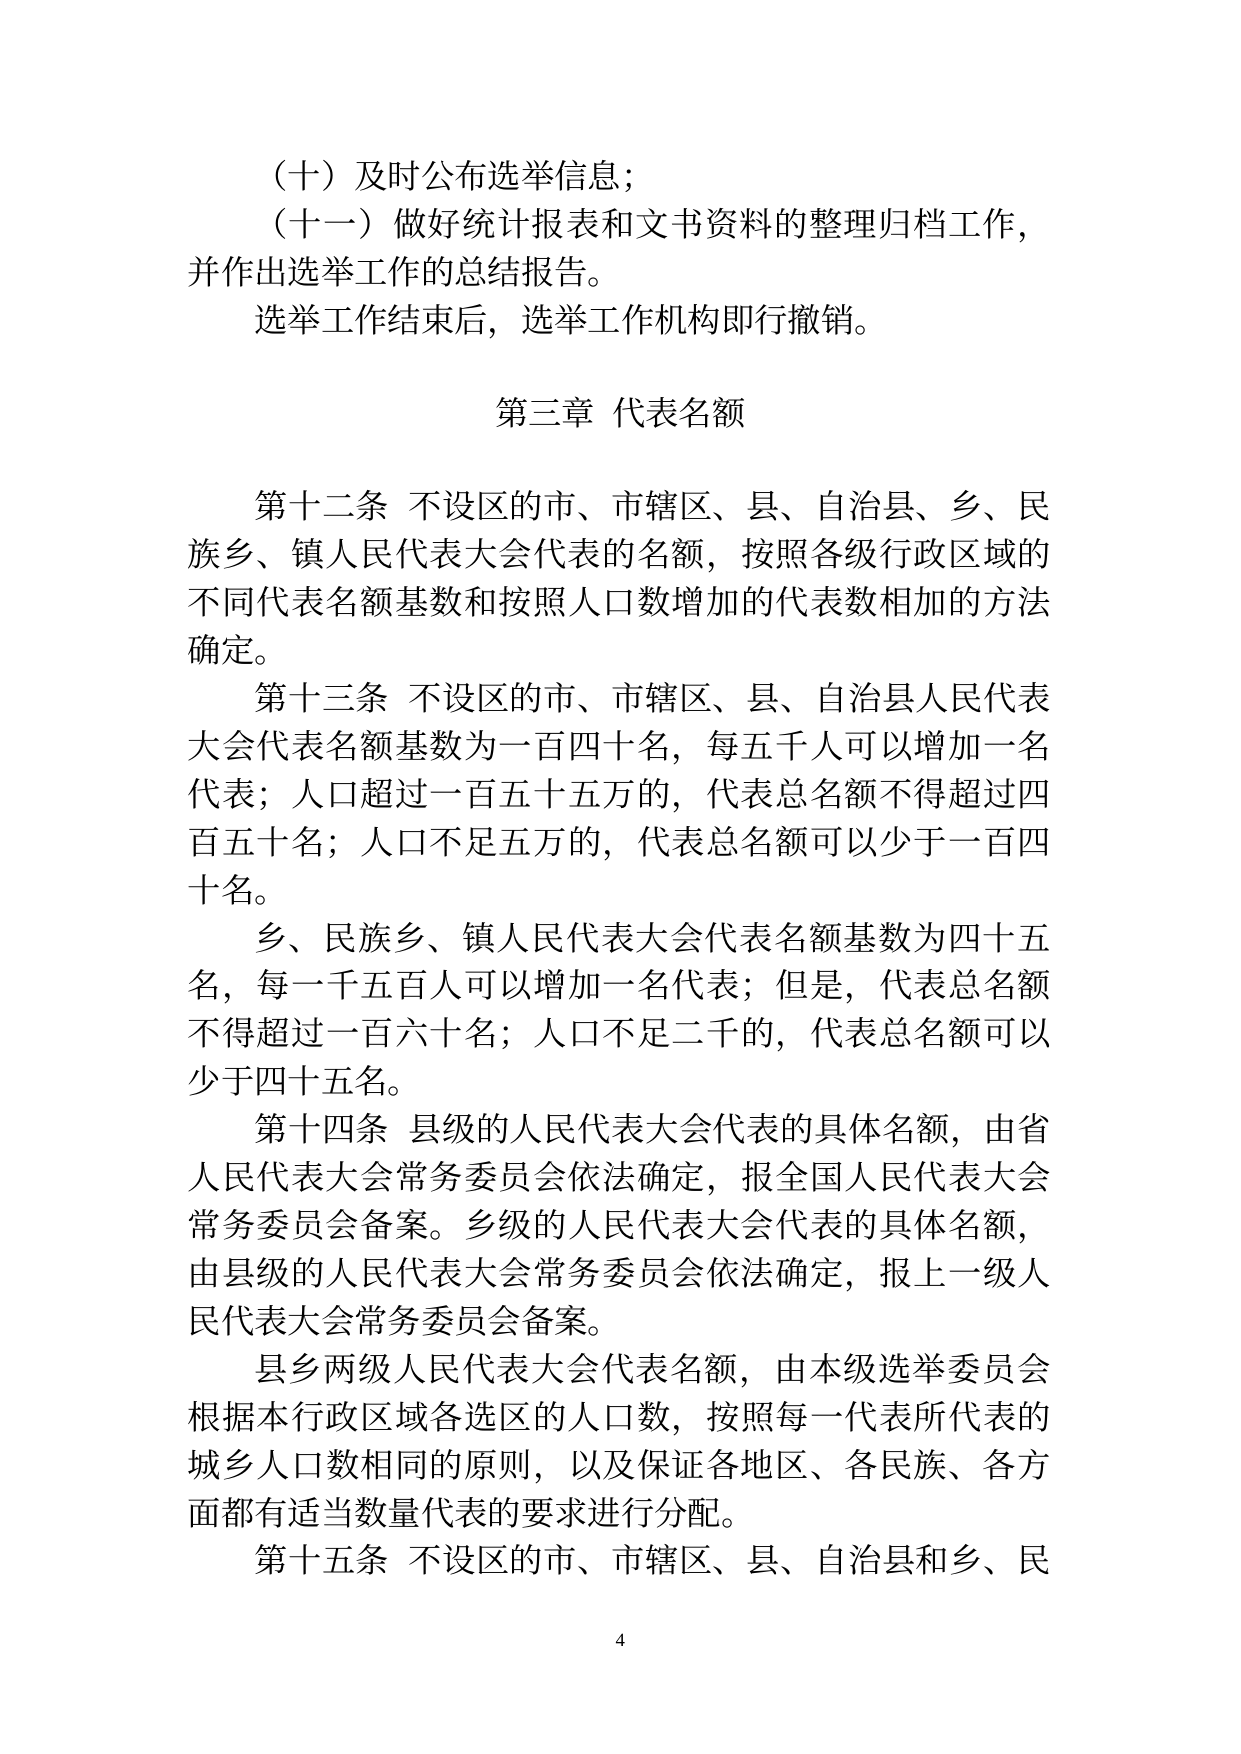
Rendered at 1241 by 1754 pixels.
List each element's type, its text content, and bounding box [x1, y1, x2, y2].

text 乡、民族乡、镇人民代表大会代表名额基数为四十五名，每一千五百人可以增加一名代表；但是，代表总名额不得超过一百六十名；人口不足二千的，代表总名额可以少于四十五名。 [187, 912, 1053, 1103]
text 选举工作结束后，选举工作机构即行撤销。 [187, 294, 1053, 342]
text （十一）做好统计报表和文书资料的整理归档工作，并作出选举工作的总结报告。 [187, 198, 1053, 294]
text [187, 1534, 1053, 1582]
list 代表名额 [187, 387, 1053, 435]
text （十）及时公布选举信息； [187, 150, 1053, 198]
text 第十二条 不设区的市、市辖区、县、自治县、乡、民族乡、镇人民代表大会代表的名额，按照各级行政区域的不同代表名额基数和按照人口数增加的代表数相加的方法确定。 [187, 480, 1053, 672]
text 第十四条 县级的人民代表大会代表的具体名额，由省人民代表大会常务委员会依法确定，报全国人民代表大会常务委员会备案。乡级的人民代表大会代表的具体名额，由县级的人民代表大会常务委员会依法确定，报上一级人民代表大会常务委员会备案。 [187, 1103, 1053, 1343]
text 第十三条 不设区的市、市辖区、县、自治县人民代表大会代表名额基数为一百四十名，每五千人可以增加一名代表；人口超过一百五十五万的，代表总名额不得超过四百五十名；人口不足五万的，代表总名额可以少于一百四十名。 [187, 672, 1053, 912]
text 县乡两级人民代表大会代表名额，由本级选举委员会根据本行政区域各选区的人口数，按照每一代表所代表的城乡人口数相同的原则，以及保证各地区、各民族、各方面都有适当数量代表的要求进行分配。 [187, 1343, 1053, 1534]
